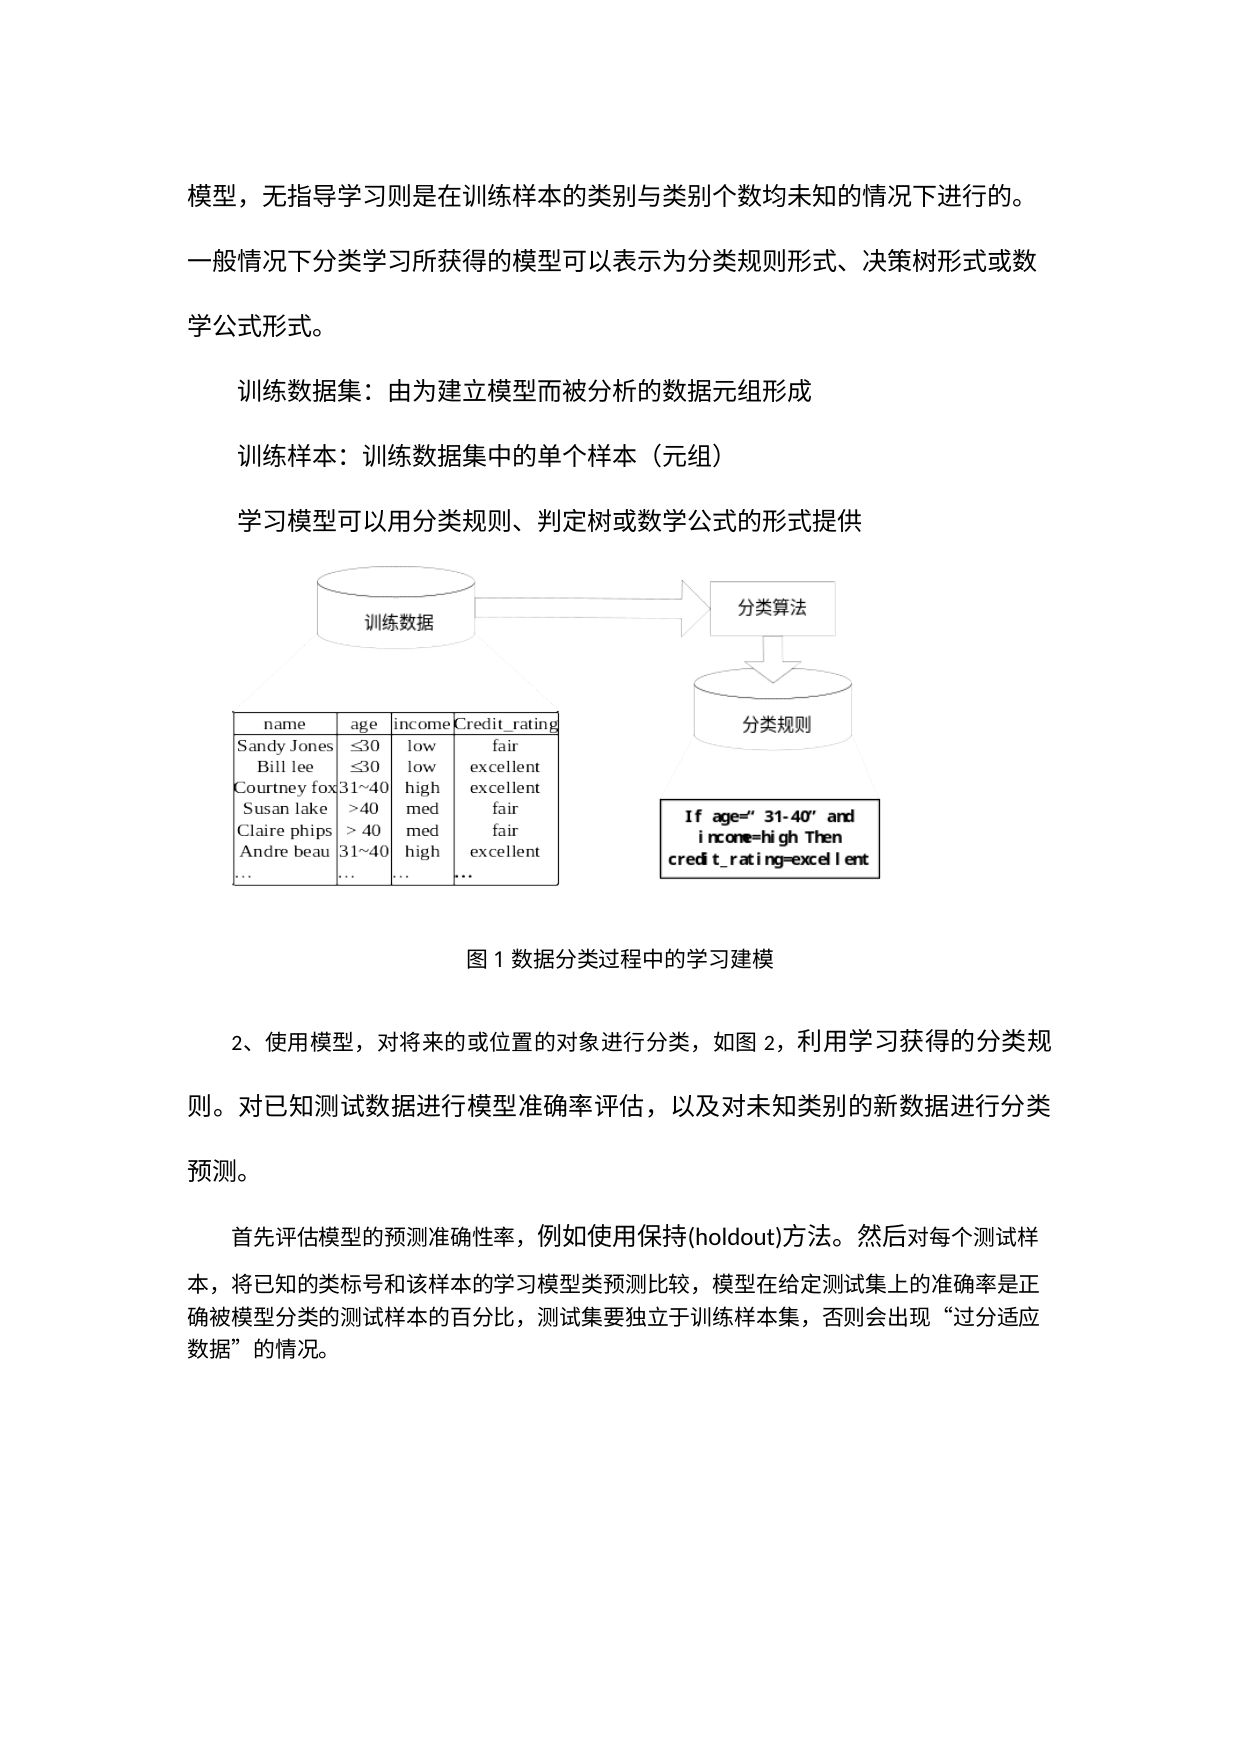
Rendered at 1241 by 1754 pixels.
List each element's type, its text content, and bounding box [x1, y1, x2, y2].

text 训练数据集：由为建立模型而被分析的数据元组形成 [187, 357, 1053, 422]
text 首先评估模型的预测准确性率，例如使用保持(holdout)方法。然后对每个测试样本，将已知的类标号和该样本的学习模型类预测比较，模型在给定测试集上的准确率是正确被模型分类的测试样本的百分比，测试集要独立于训练样本集，否则会出现“过分适应数据”的情况。 [187, 1202, 1053, 1364]
text 图1 数据分类过程中的学习建模 [187, 942, 1053, 974]
text 训练样本：训练数据集中的单个样本（元组） [187, 422, 1053, 487]
text 2、使用模型，对将来的或位置的对象进行分类，如图2，利用学习获得的分类规则。对已知测试数据进行模型准确率评估，以及对未知类别的新数据进行分类预测。 [187, 1007, 1053, 1202]
text 学习模型可以用分类规则、判定树或数学公式的形式提供 [187, 487, 1053, 552]
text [187, 162, 1053, 357]
